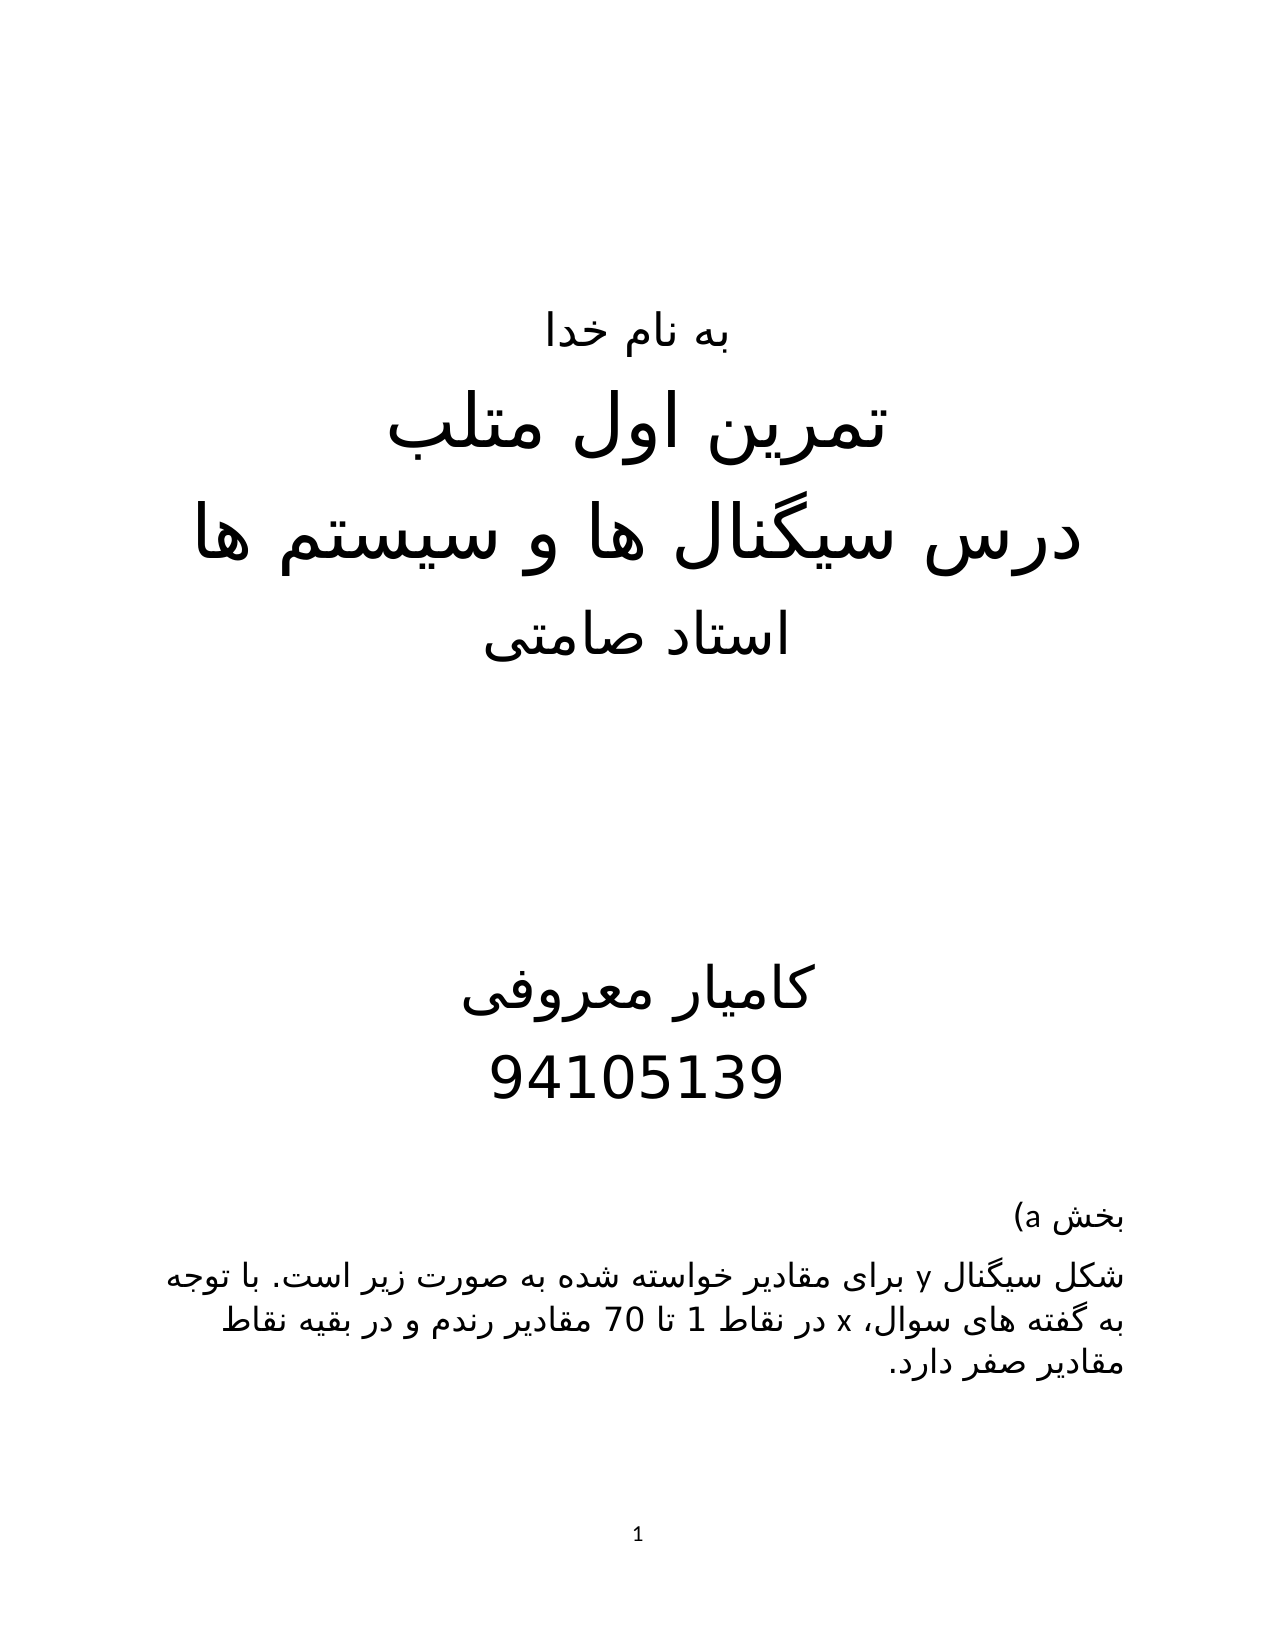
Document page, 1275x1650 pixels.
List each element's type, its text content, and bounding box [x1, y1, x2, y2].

text درس سیگنال ها و سیستم ها [150, 489, 1125, 576]
text به نام خدا [150, 304, 1125, 357]
text استاد صامتی [150, 600, 1125, 668]
text 94105139 [150, 1044, 1125, 1112]
text کامیار معروفی [150, 954, 1125, 1022]
text شکل سیگنال y برای مقادیر خواسته شده به صورت زیر است. با توجه به گفته های سوال، x در نقاط 1 تا 70 مقادیر رندم و در بقیه نقاط مقادیر صفر دارد. [150, 1255, 1125, 1382]
text تمرین اول متلب [150, 378, 1125, 465]
text بخش a) [150, 1195, 1125, 1235]
